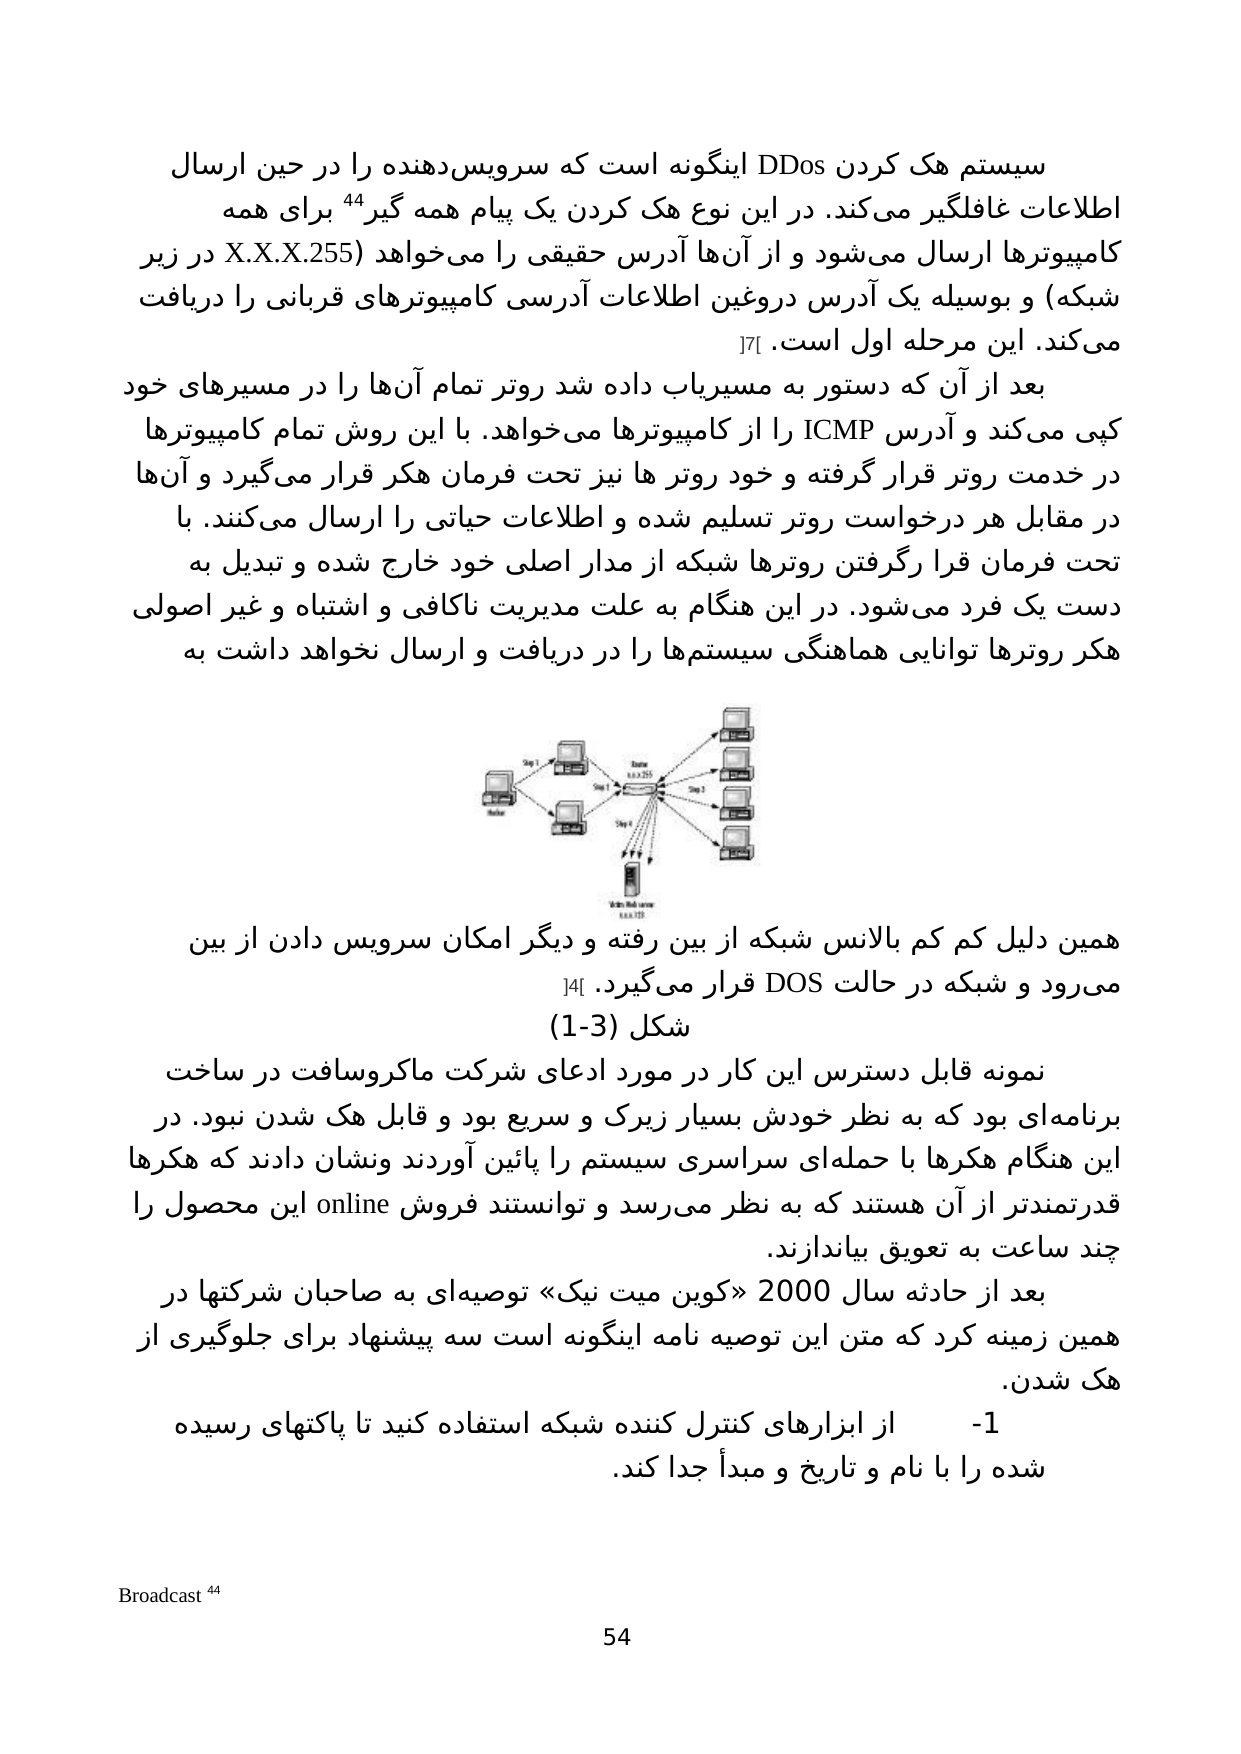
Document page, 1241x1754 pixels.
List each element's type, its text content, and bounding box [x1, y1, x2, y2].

picture [473, 703, 767, 922]
text بعد از آن که دستور به مسیریاب داده شد روتر تمام آن‌ها را در مسیرهای خود کپی می‌کند و آدرس ICMP را از کامپیوترها می‌خواهد. با این روش تمام کامپیوترها در خدمت روتر قرار گرفته و خود روتر ها نیز تحت فرمان هکر قرار می‌گیرد و آن‌ها در مقابل هر درخواست روتر تسلیم شده و اطلاعات حیاتی را ارسال می‌کنند. با تحت فرمان قرا رگرفتن روترها شبکه از مدار اصلی خود خارج شده و تبدیل به دست یک فرد می‌شود. در این هنگام به علت مدیریت ناکافی و اشتباه و غیر اصولی هکر روترها توانایی هماهنگی سیستم‌ها را در دریافت و ارسال نخواهد داشت به همین دلیل کم کم بالانس شبکه از بین رفته و دیگر امکان سرویس دادن از بین می‌رود و شبکه در حالت DOS قرار می‌گیرد. ]4[ [118, 368, 1122, 999]
text بعد از حادثه سال 2000 «کوین میت نیک» توصیه‌ای به صاحبان شرکتها در همین زمینه کرد که متن این توصیه نامه اینگونه است سه پیشنهاد برای جلوگیری از هک شدن. [118, 1274, 1122, 1396]
text نمونه قابل دسترس این کار در مورد ادعای شرکت ماکروسافت در ساخت برنامه‌ای بود که به نظر خودش بسیار زیرک و سریع بود و قابل هک شدن نبود. در این هنگام هکرها با حمله‌ای سراسری سیستم را پائین آوردند ونشان دادند که هکرها قدرتمندتر از آن هستند که به نظر می‌رسد و توانستند فروش online این محصول را چند ساعت به تعویق بیاندازند. [118, 1054, 1122, 1264]
list از ابزارهای کنترل کننده شبکه استفاده کنید تا پاکتهای رسیده شده را با نام و تاریخ و مبدأ جدا کند. [118, 1406, 1047, 1484]
text سیستم هک کردن DDos اینگونه است که سرویس‌دهنده را در حین ارسال اطلاعات غافلگیر می‌کند. در این نوع هک کردن یک پیام همه گیر برای همه کامپیوترها ارسال می‌شود و از آن‌ها آدرس حقیقی را می‌خواهد (X.X.X.255 در زیر شبکه) و بوسیله یک آدرس دروغین اطلاعات آدرسی کامپیوترهای قربانی را دریافت می‌کند. این مرحله اول است. ]7[ [118, 147, 1122, 358]
text شکل (3-1) [118, 1010, 1122, 1044]
